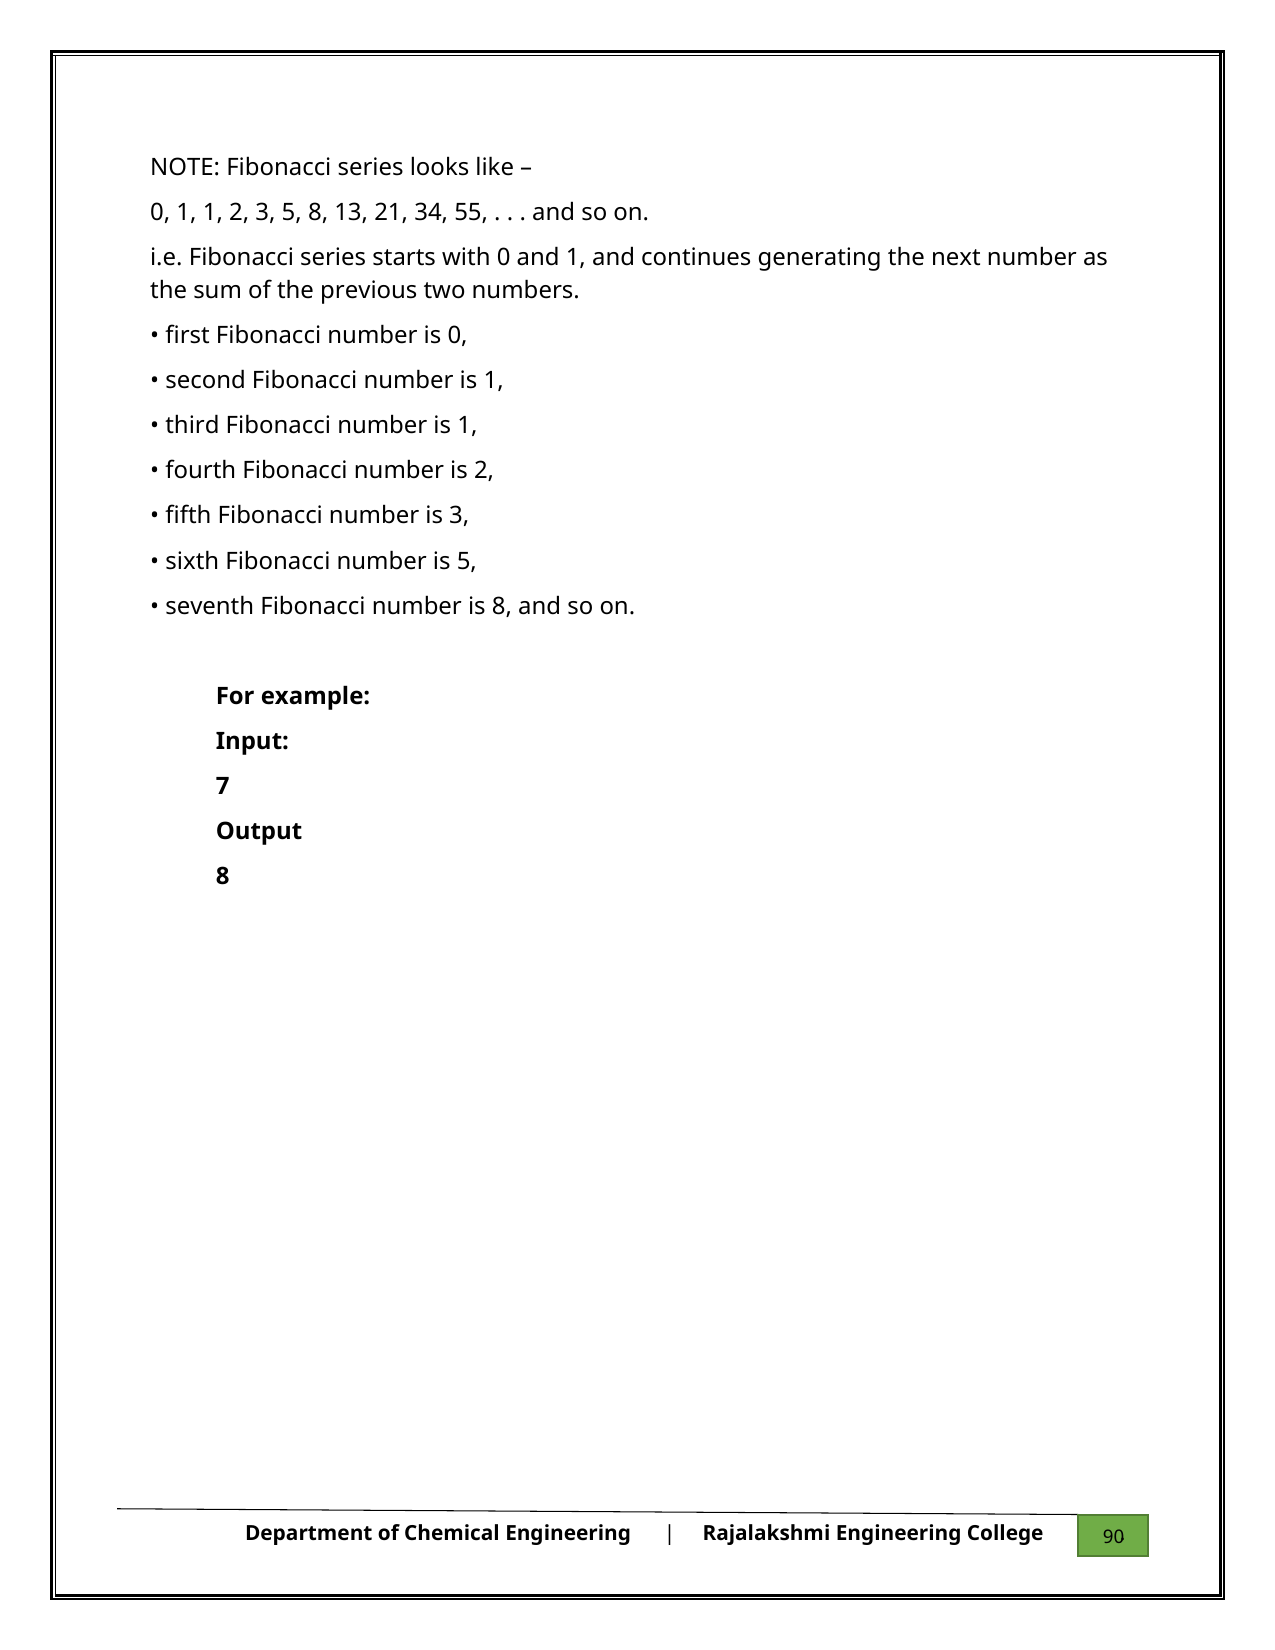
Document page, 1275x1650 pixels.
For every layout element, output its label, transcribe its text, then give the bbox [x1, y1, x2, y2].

text Input: [216, 724, 1125, 756]
text • second Fibonacci number is 1, [150, 363, 1125, 396]
text For example: [216, 679, 1125, 711]
text 7 [216, 769, 1125, 802]
text NOTE: Fibonacci series looks like – [150, 150, 1125, 183]
text 8 [216, 859, 1125, 892]
text • fourth Fibonacci number is 2, [150, 453, 1125, 486]
text 0, 1, 1, 2, 3, 5, 8, 13, 21, 34, 55, . . . and so on. [150, 195, 1125, 228]
text i.e. Fibonacci series starts with 0 and 1, and continues generating the next number as the sum of the previous two numbers. [150, 240, 1125, 305]
text • sixth Fibonacci number is 5, [150, 543, 1125, 576]
text • third Fibonacci number is 1, [150, 408, 1125, 441]
text • fifth Fibonacci number is 3, [150, 498, 1125, 531]
text Output [216, 814, 1125, 847]
text • first Fibonacci number is 0, [150, 318, 1125, 351]
text • seventh Fibonacci number is 8, and so on. [150, 588, 1125, 621]
